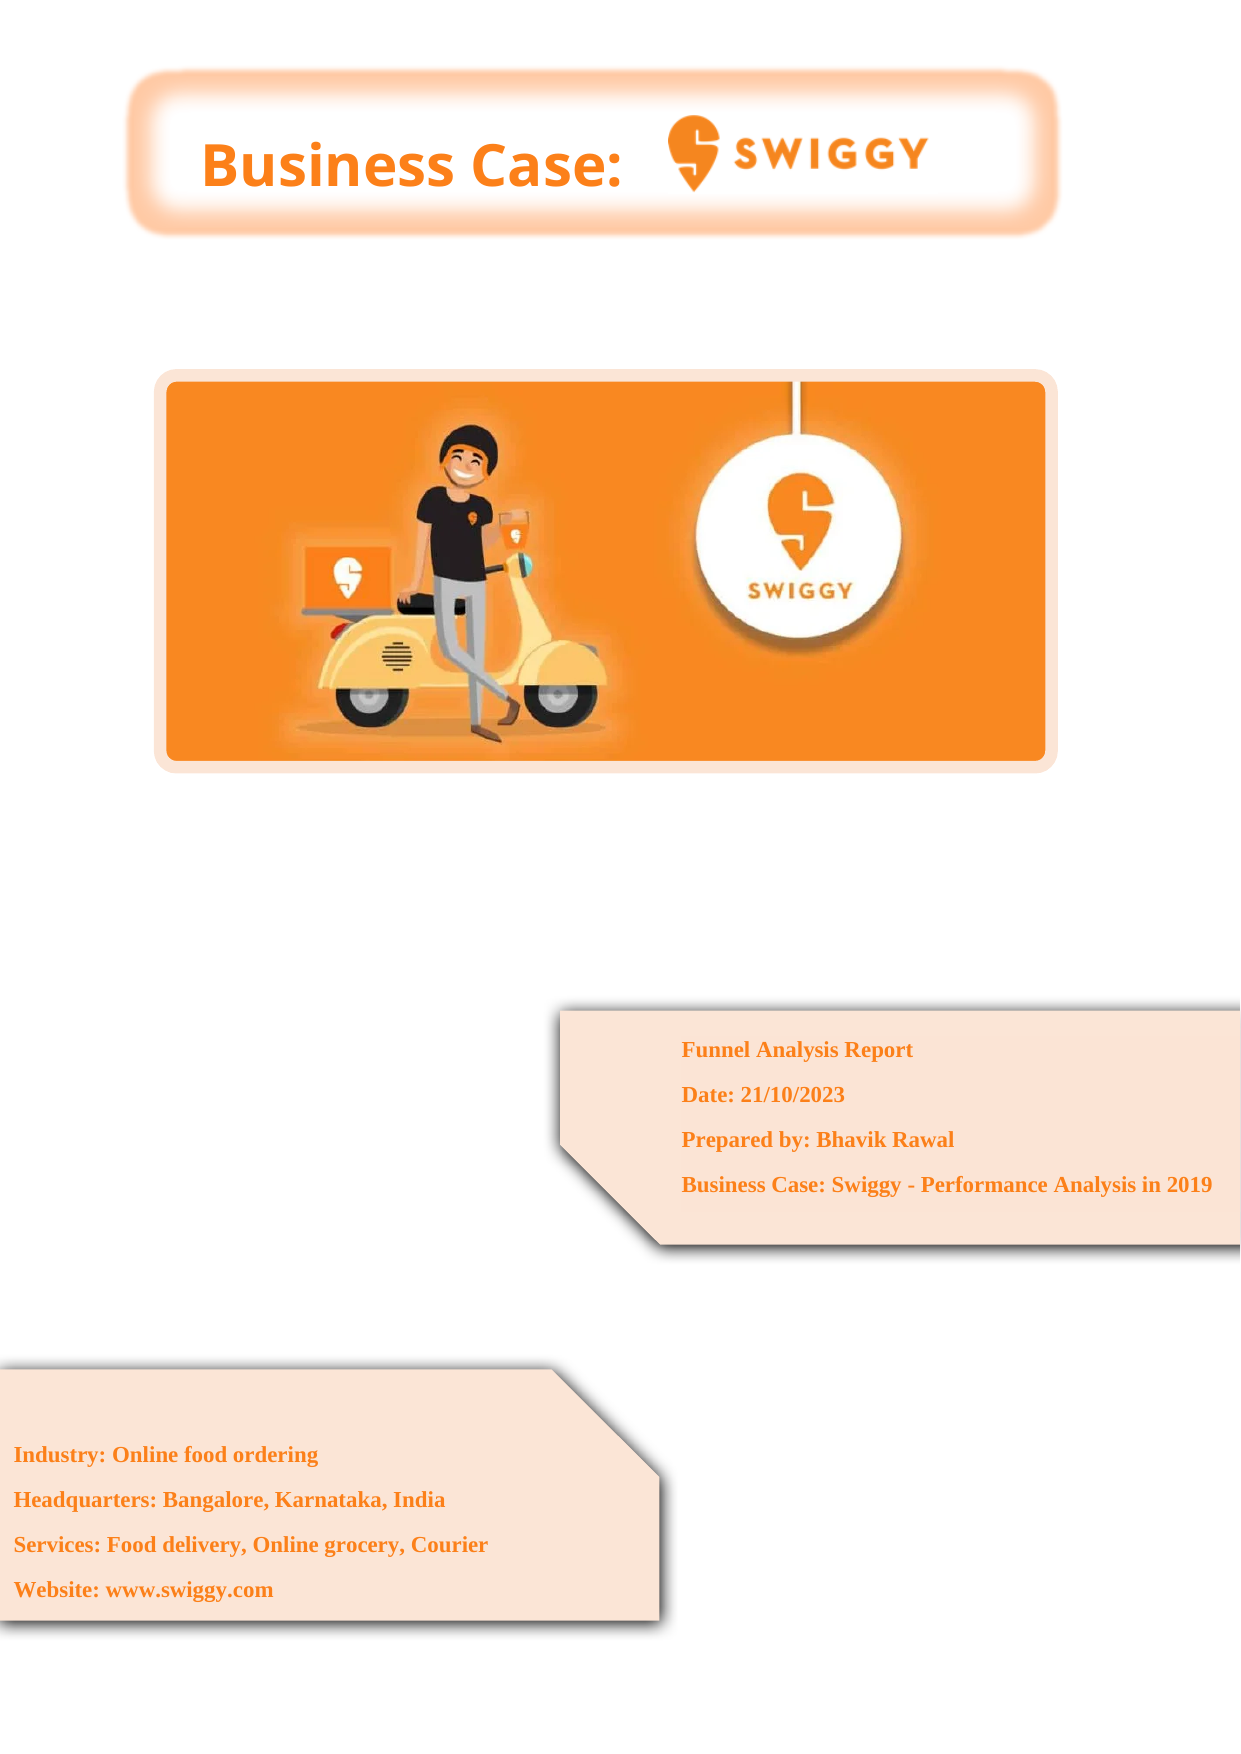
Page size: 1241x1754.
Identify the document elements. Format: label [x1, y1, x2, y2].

picture [668, 114, 939, 194]
